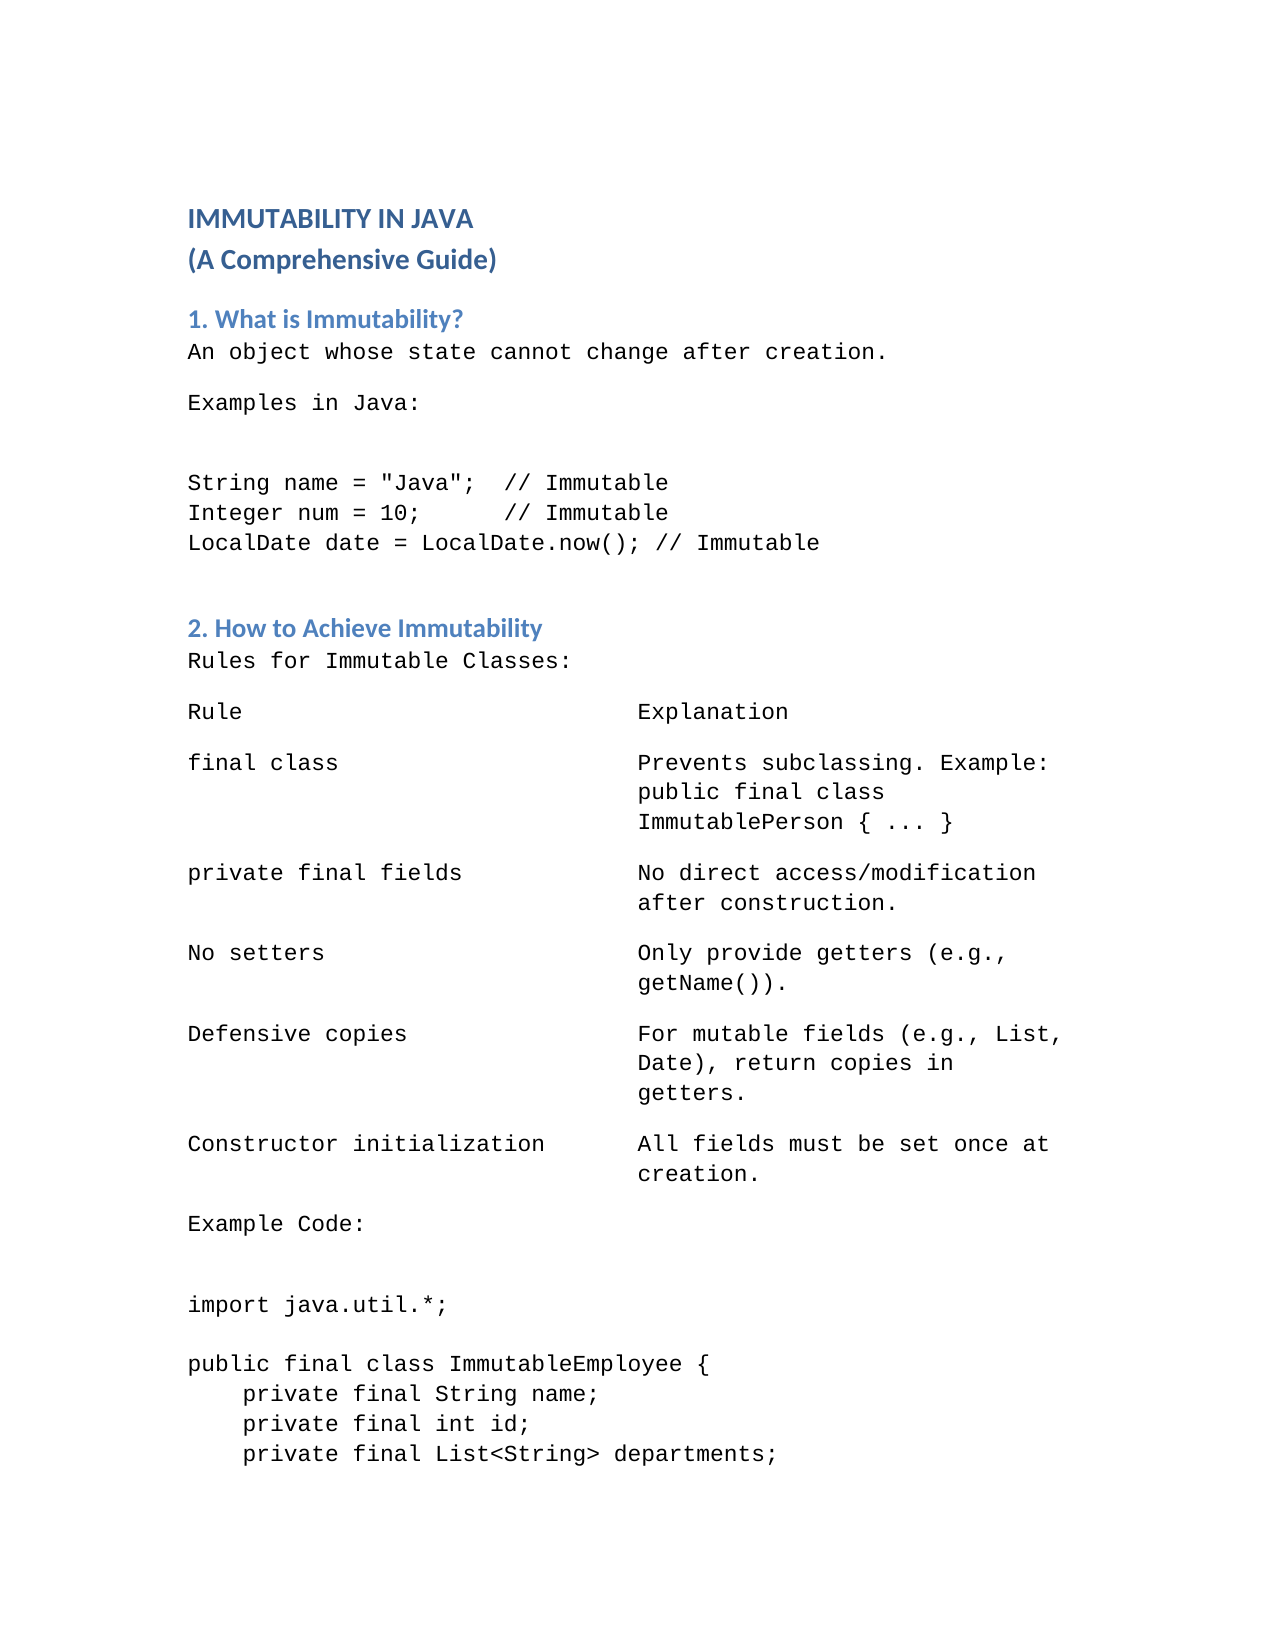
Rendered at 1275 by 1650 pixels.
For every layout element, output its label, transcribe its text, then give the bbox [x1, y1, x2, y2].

subtitle IMMUTABILITY IN JAVA (A Comprehensive Guide) [187, 200, 1087, 277]
table_header Explanation [626, 700, 1076, 751]
text Rules for Immutable Classes: [187, 649, 1087, 676]
subtitle 2. How to Achieve Immutability [187, 612, 1087, 645]
table_cell For mutable fields (e.g., List, Date), return copies in getters. [626, 1022, 1076, 1132]
table_cell final class [176, 751, 626, 861]
text An object whose state cannot change after creation. [187, 341, 1087, 367]
table_cell No setters [176, 941, 626, 1022]
subtitle 1. What is Immutability? [187, 303, 1087, 336]
table_cell Only provide getters (e.g., getName()). [626, 941, 1076, 1022]
table_cell All fields must be set once at creation. [626, 1132, 1076, 1212]
text Examples in Java: [187, 391, 1087, 417]
table_cell Defensive copies [176, 1022, 626, 1132]
table_cell No direct access/modification after construction. [626, 861, 1076, 941]
text Example Code: [187, 1212, 1087, 1238]
table_cell Prevents subclassing. Example: public final class ImmutablePerson { ... } [626, 751, 1076, 861]
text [187, 1263, 1087, 1498]
text String name = "Java"; // Immutable Integer num = 10; // Immutable LocalDate date = LocalDate.now(); // Immutable [187, 442, 1087, 587]
table_cell private final fields [176, 861, 626, 941]
table_cell Constructor initialization [176, 1132, 626, 1212]
table_header Rule [176, 700, 626, 751]
